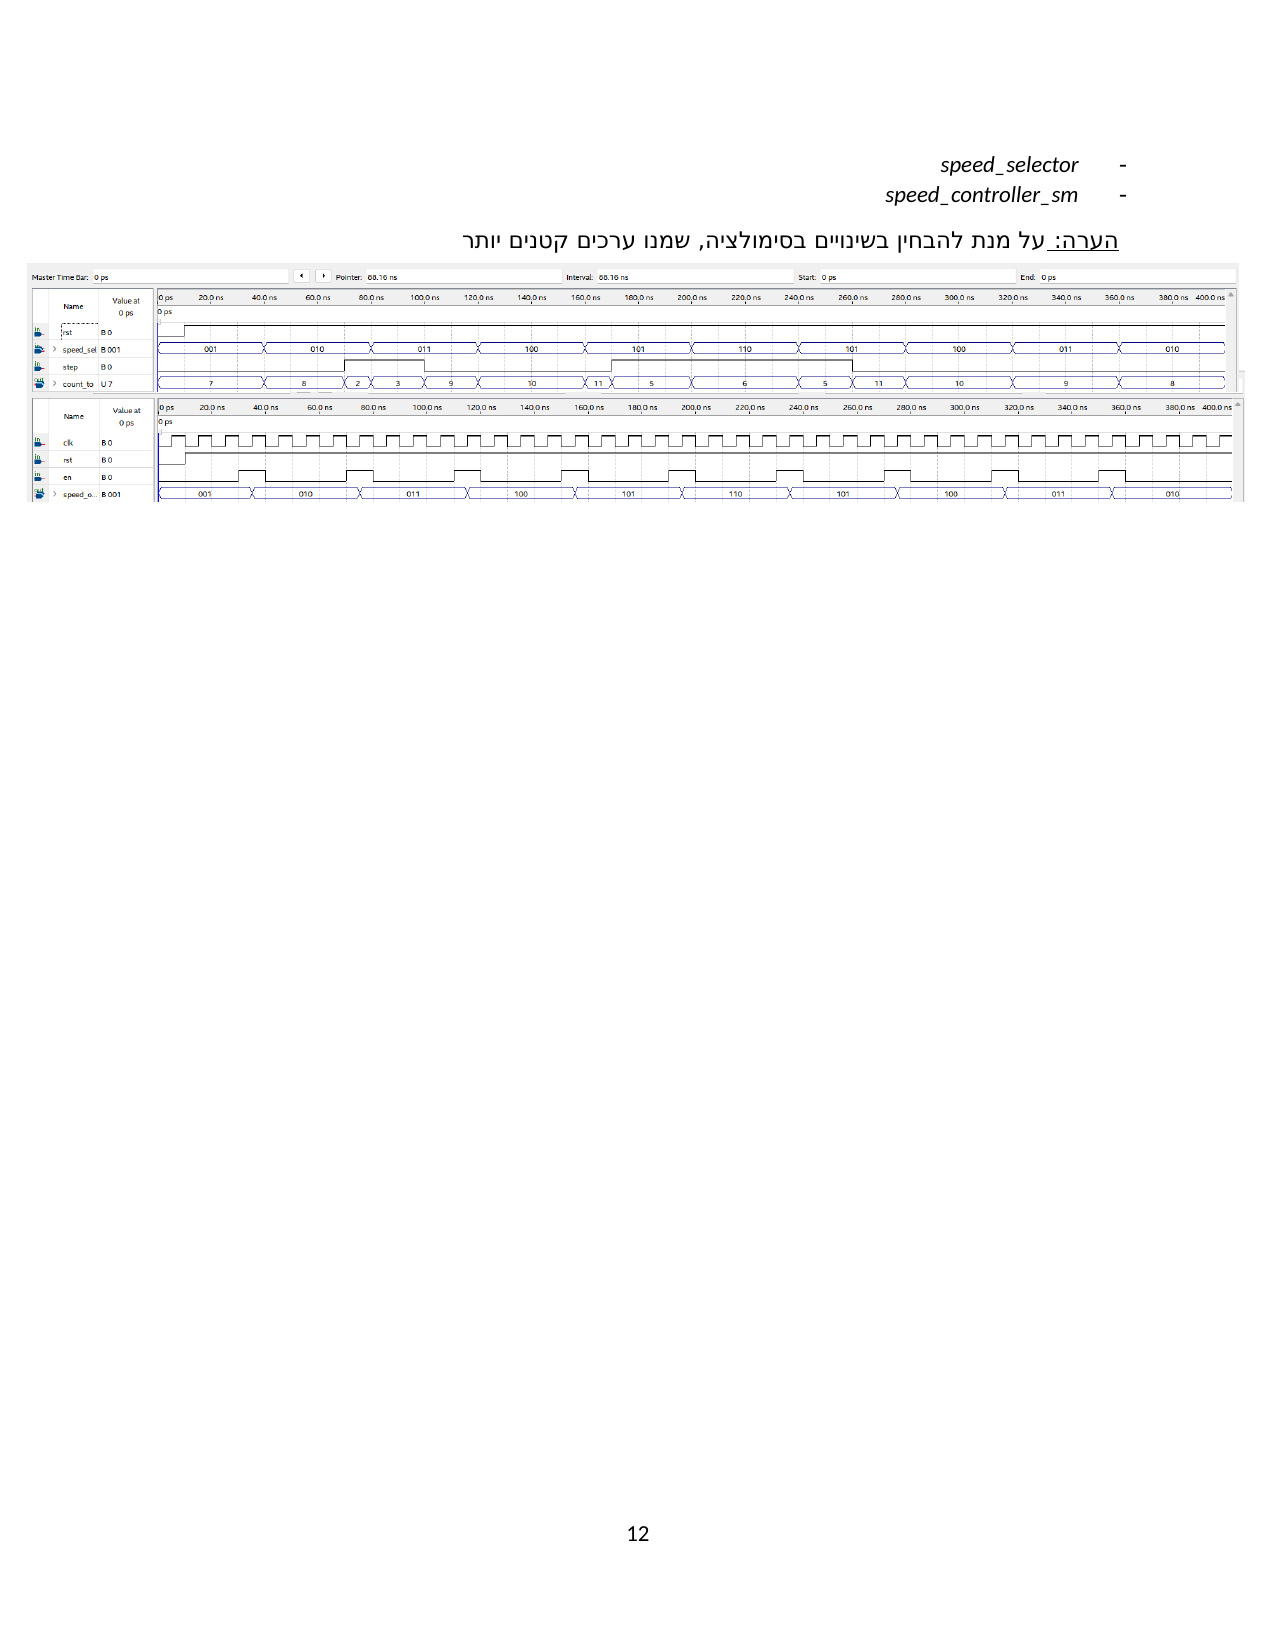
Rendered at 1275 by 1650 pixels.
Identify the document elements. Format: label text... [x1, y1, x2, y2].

list speed_selector [150, 150, 1119, 178]
list speed_controller_sm [150, 180, 1119, 208]
text הערה: על מנת להבחין בשינויים בסימולציה, שמנו ערכים קטנים יותר [150, 227, 1119, 254]
picture [26, 263, 1245, 502]
